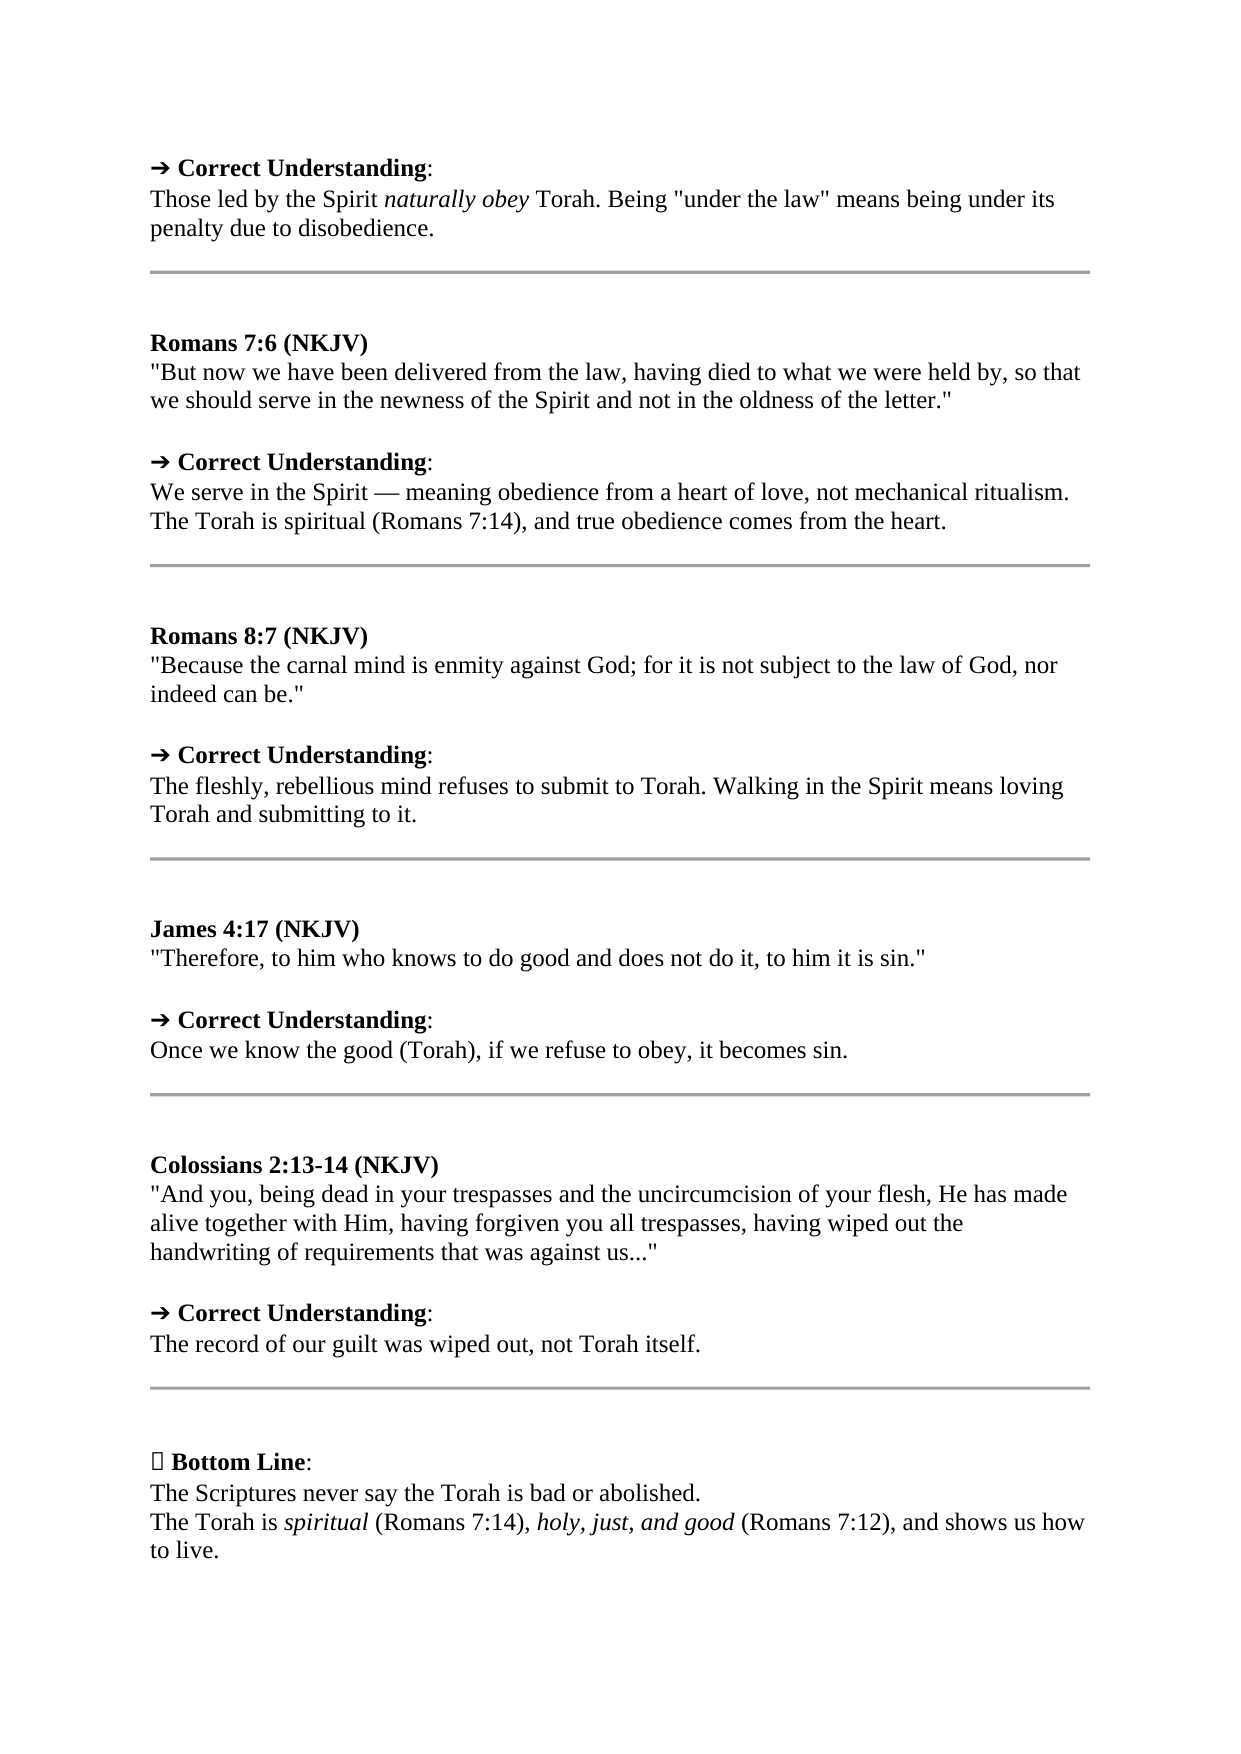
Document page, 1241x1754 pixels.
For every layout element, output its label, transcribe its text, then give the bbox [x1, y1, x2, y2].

text Colossians 2:13-14 (NKJV) "And you, being dead in your trespasses and the uncircumcision of your flesh, He has made alive together with Him, having forgiven you all trespasses, having wiped out the handwriting of requirements that was against us..." [150, 1150, 1090, 1265]
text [150, 1444, 1090, 1564]
text ➔ Correct Understanding: Once we know the good (Torah), if we refuse to obey, it becomes sin. [150, 1001, 1090, 1064]
text ➔ Correct Understanding: The fleshly, rebellious mind refuses to submit to Torah. Walking in the Spirit means loving Torah and submitting to it. [150, 737, 1090, 828]
text James 4:17 (NKJV) "Therefore, to him who knows to do good and does not do it, to him it is sin." [150, 914, 1090, 972]
text Romans 7:6 (NKJV) "But now we have been delivered from the law, having died to what we were held by, so that we should serve in the newness of the Spirit and not in the oldness of the letter." [150, 328, 1090, 414]
text ➔ Correct Understanding: The record of our guilt was wiped out, not Torah itself. [150, 1294, 1090, 1357]
text Romans 8:7 (NKJV) "Because the carnal mind is enmity against God; for it is not subject to the law of God, nor indeed can be." [150, 621, 1090, 707]
text ➔ Correct Understanding: Those led by the Spirit naturally obey Torah. Being "under the law" means being under its penalty due to disobedience. [150, 150, 1090, 242]
text ➔ Correct Understanding: We serve in the Spirit — meaning obedience from a heart of love, not mechanical ritualism. The Torah is spiritual (Romans 7:14), and true obedience comes from the heart. [150, 443, 1090, 535]
